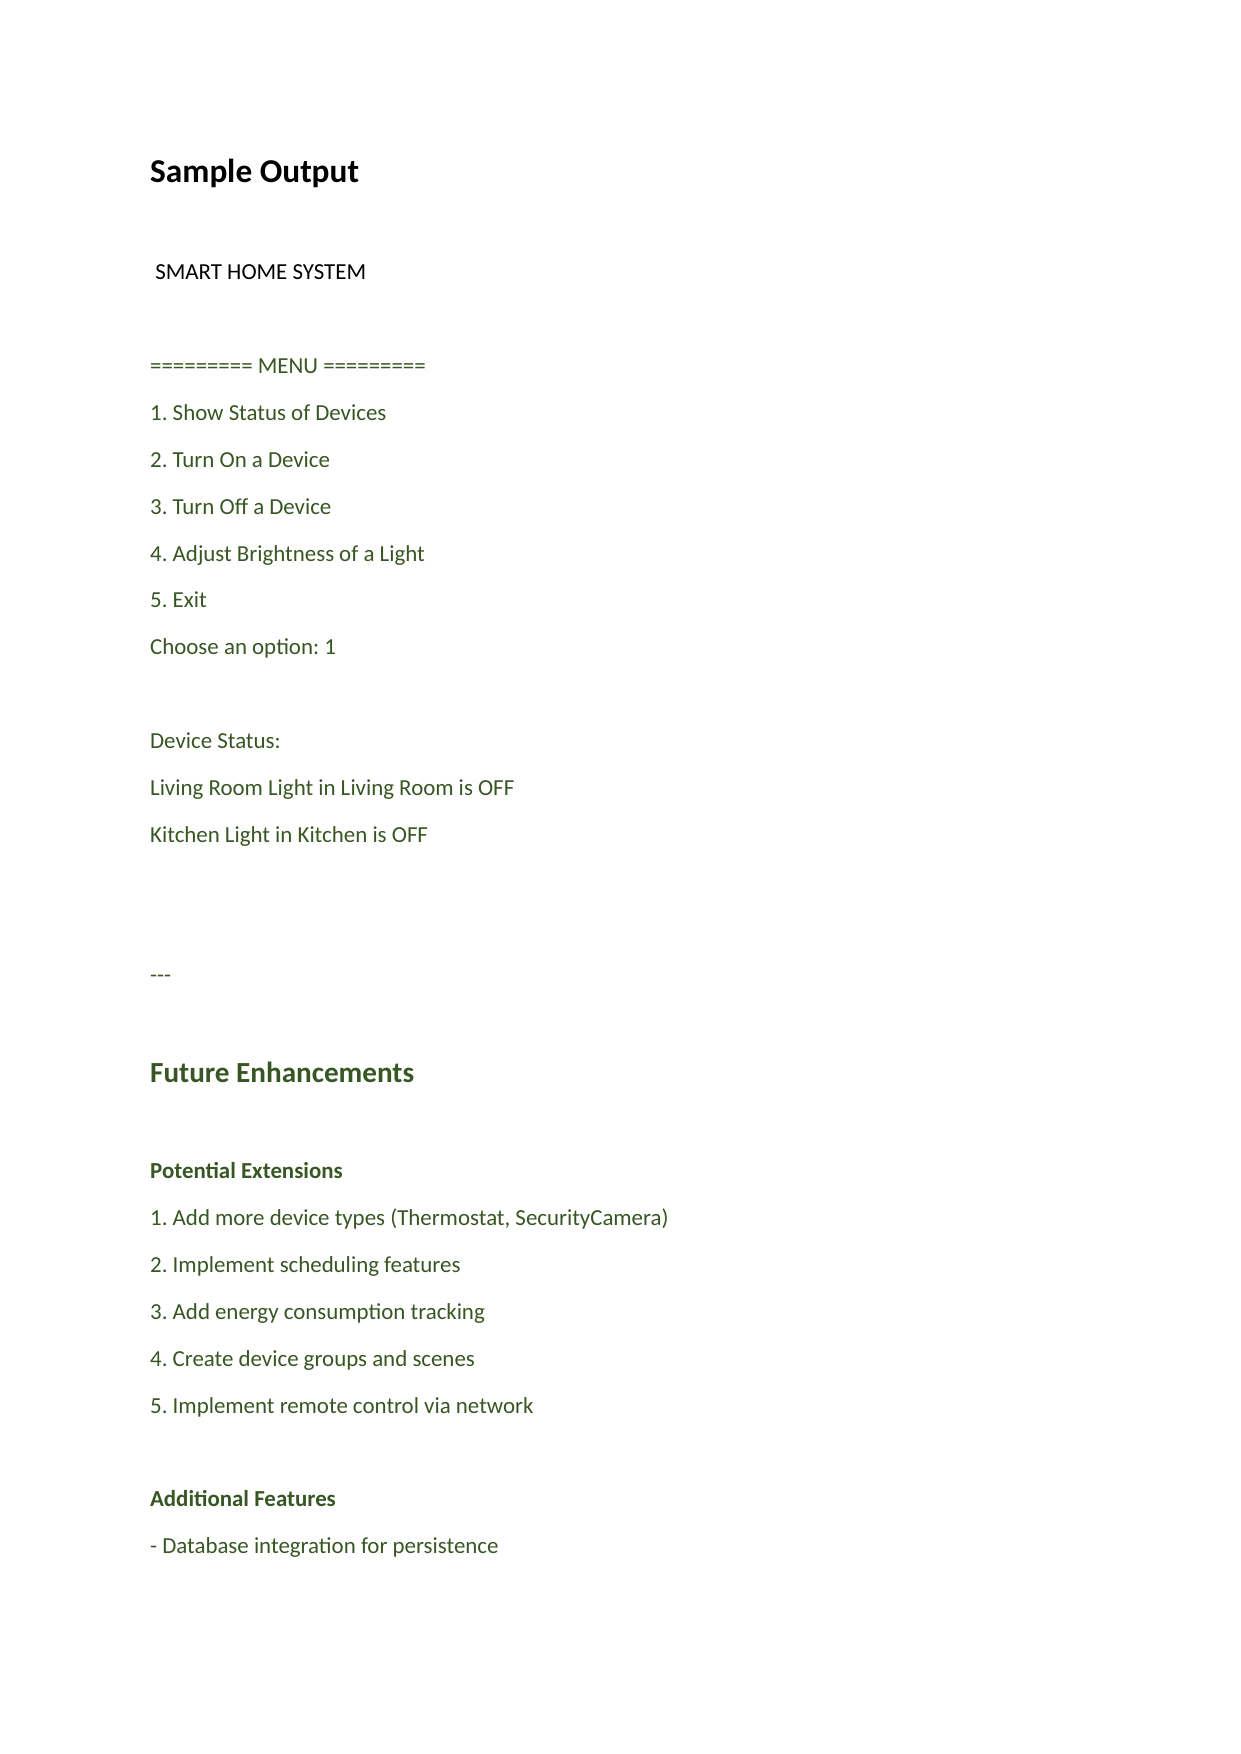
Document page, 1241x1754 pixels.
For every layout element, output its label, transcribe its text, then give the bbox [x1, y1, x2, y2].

text Choose an option: 1 [150, 632, 1090, 661]
text Kitchen Light in Kitchen is OFF [150, 820, 1090, 848]
text 5. Exit [150, 586, 1090, 614]
text Device Status: [150, 726, 1090, 754]
text Additional Features [150, 1484, 1090, 1512]
text --- [150, 961, 1090, 989]
text Living Room Light in Living Room is OFF [150, 773, 1090, 801]
text SMART HOME SYSTEM [150, 257, 1090, 286]
text 2. Turn On a Device [150, 445, 1090, 473]
text 2. Implement scheduling features [150, 1250, 1090, 1278]
text 4. Adjust Brightness of a Light [150, 539, 1090, 567]
text Potential Extensions [150, 1156, 1090, 1184]
text 4. Create device groups and scenes [150, 1344, 1090, 1372]
text 1. Show Status of Devices [150, 398, 1090, 426]
text Sample Output [150, 150, 1090, 191]
text 1. Add more device types (Thermostat, SecurityCamera) [150, 1203, 1090, 1231]
text 5. Implement remote control via network [150, 1391, 1090, 1419]
text - Database integration for persistence [150, 1531, 1090, 1559]
text ========= MENU ========= [150, 351, 1090, 379]
text 3. Add energy consumption tracking [150, 1297, 1090, 1325]
text Future Enhancements [150, 1054, 1090, 1090]
text 3. Turn Off a Device [150, 492, 1090, 520]
